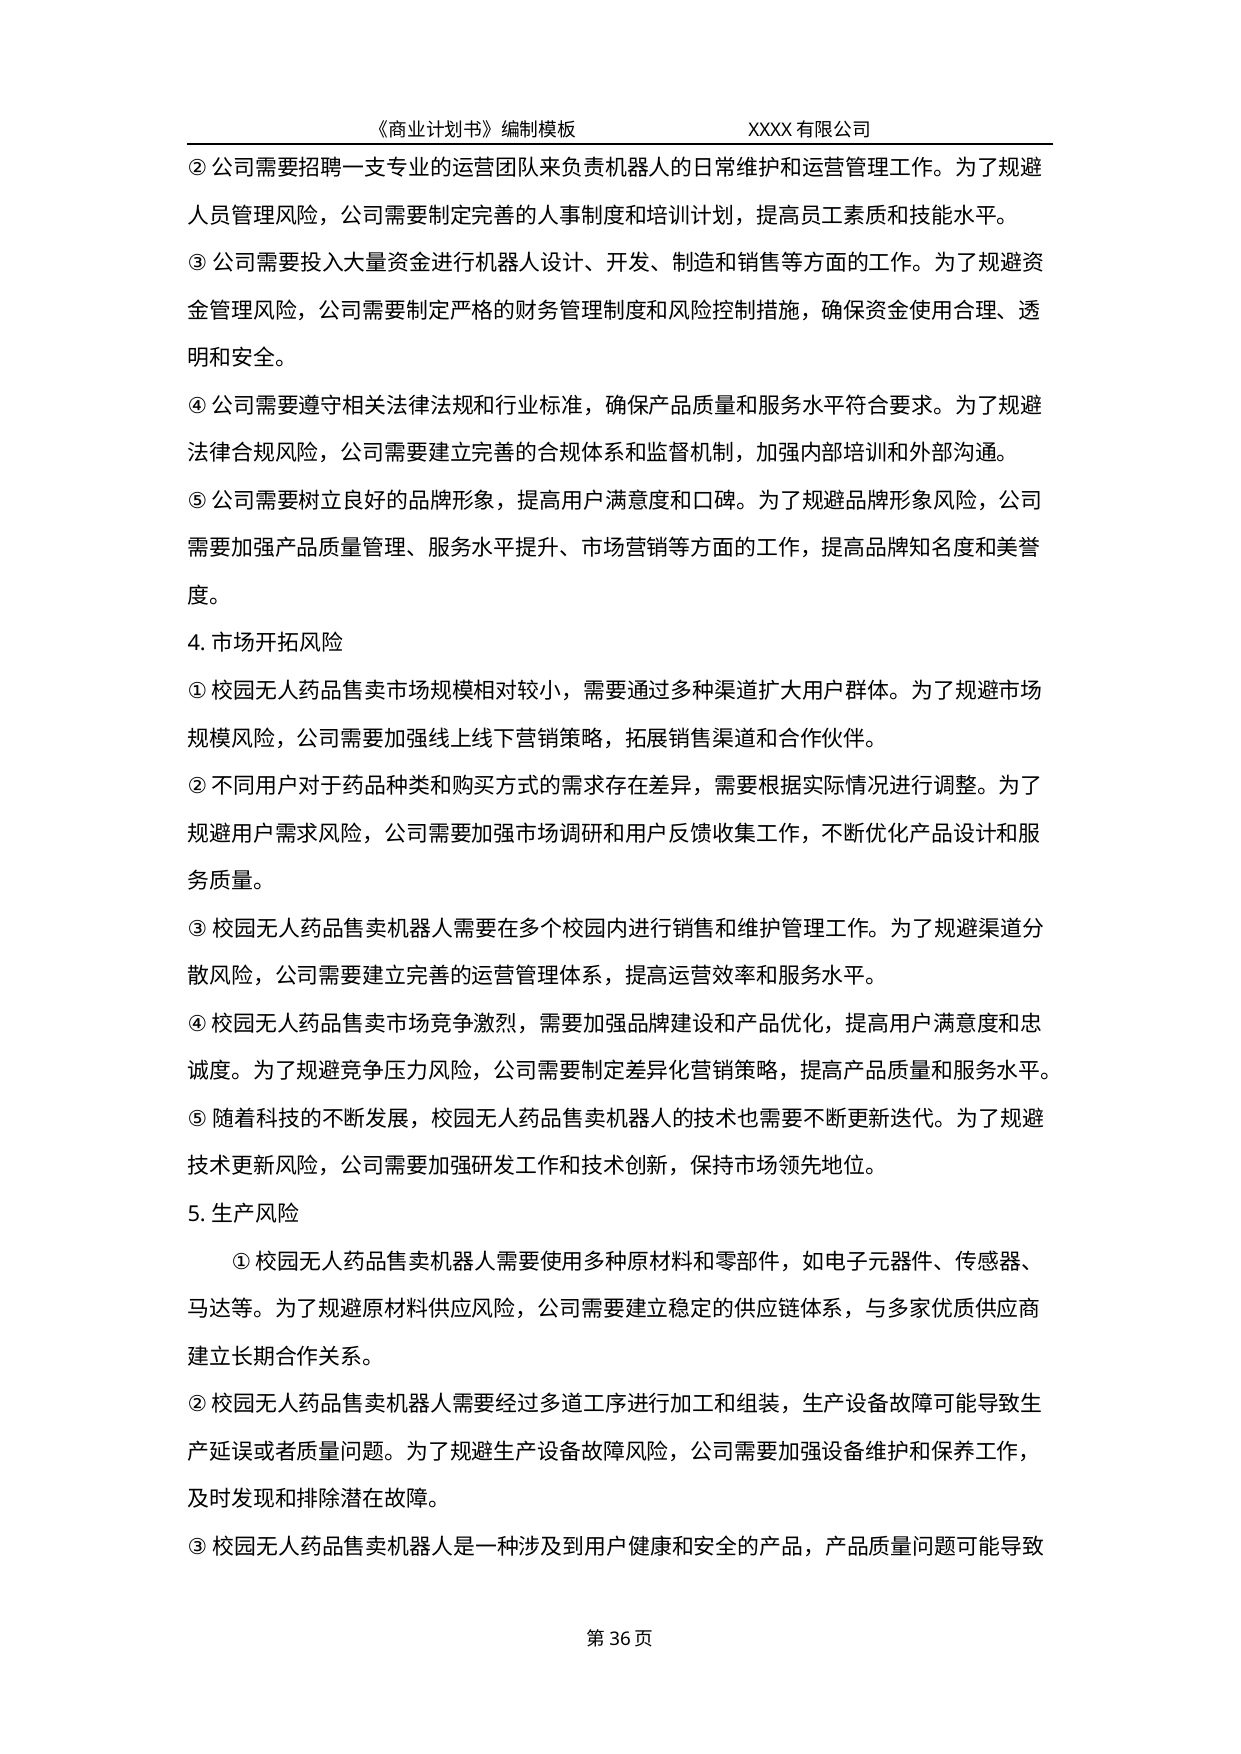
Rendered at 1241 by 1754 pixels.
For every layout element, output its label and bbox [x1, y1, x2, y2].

text [187, 1244, 1053, 1561]
text [187, 150, 1053, 1228]
